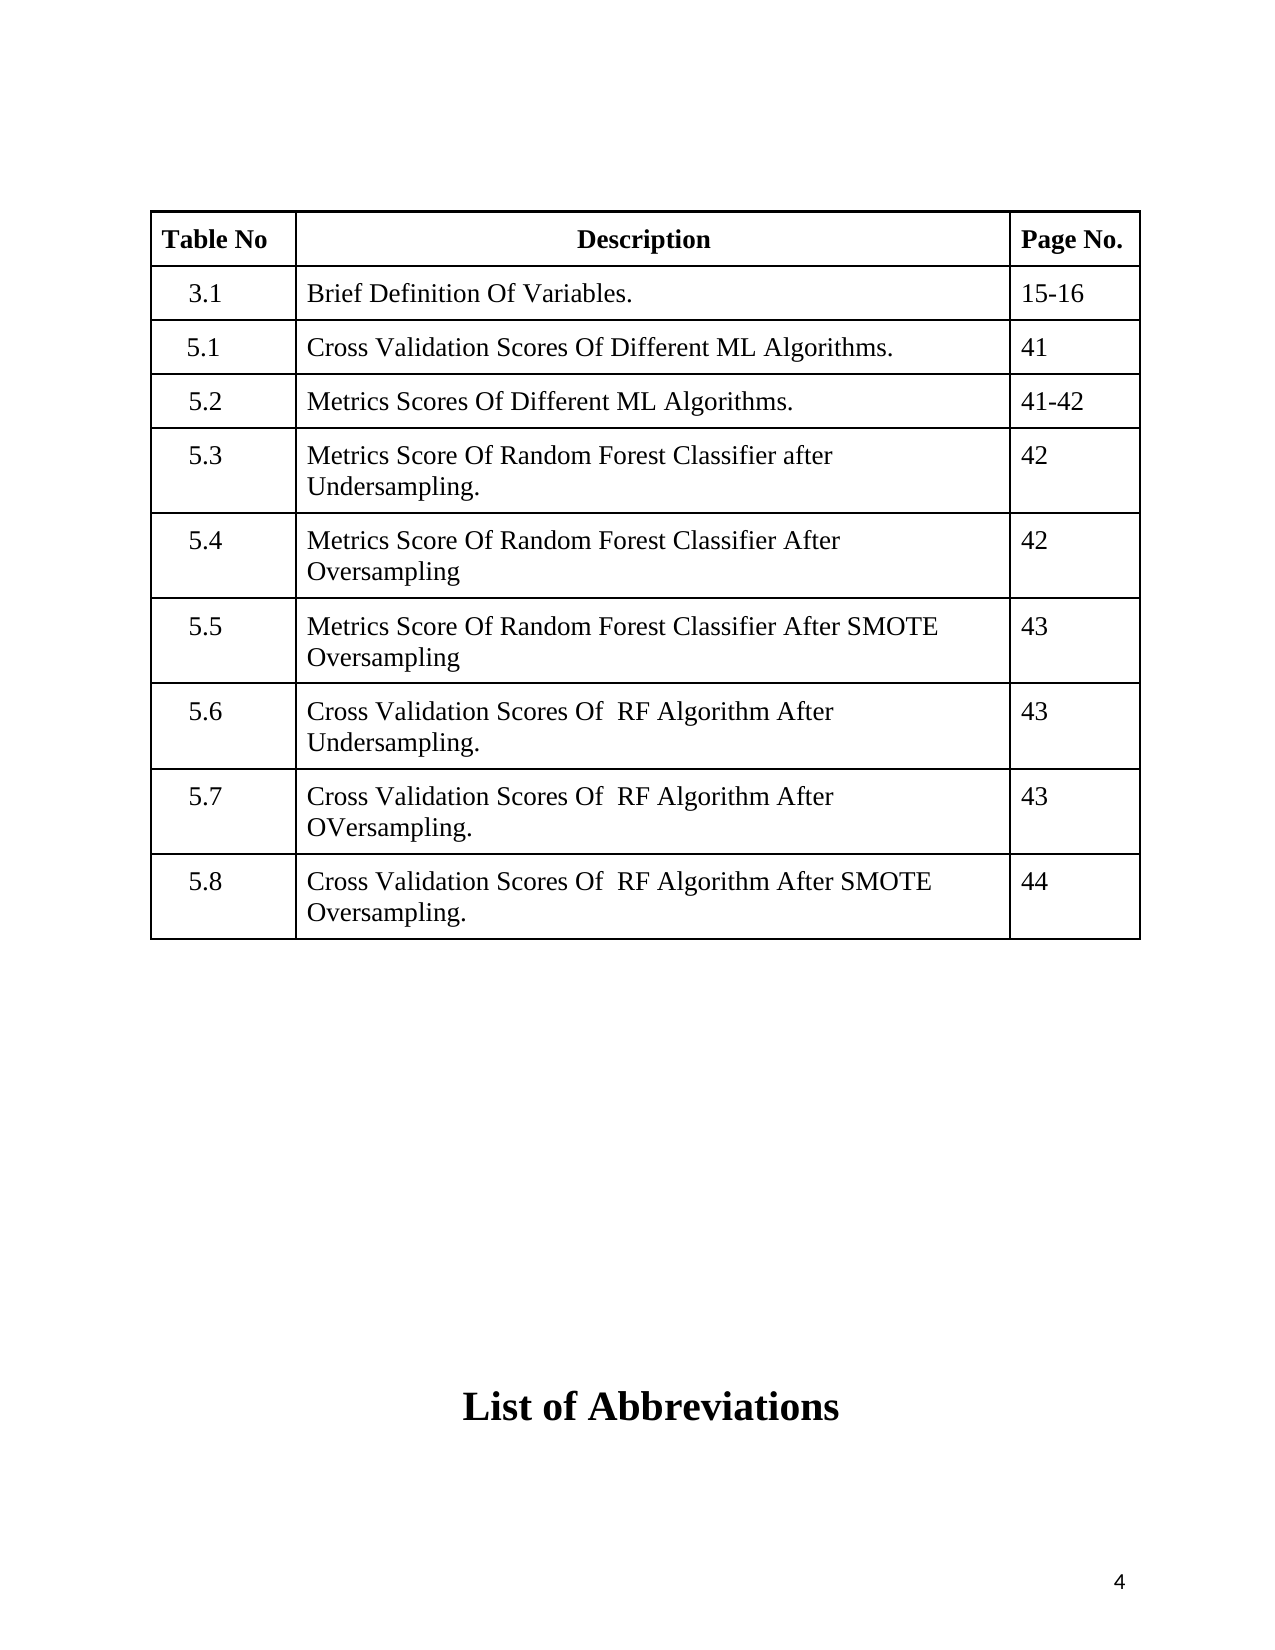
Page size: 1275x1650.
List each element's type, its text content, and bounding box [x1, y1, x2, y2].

table_cell Metrics Score Of Random Forest Classifier After SMOTE Oversampling [297, 599, 1009, 682]
table_cell 42 [1011, 514, 1139, 597]
table_cell 3.1 [152, 267, 295, 318]
table_cell Cross Validation Scores Of RF Algorithm After Undersampling. [297, 684, 1009, 767]
table_cell 43 [1011, 684, 1139, 767]
table_cell 15-16 [1011, 267, 1139, 318]
table_header Description [297, 213, 1009, 264]
table_cell 5.8 [152, 855, 295, 938]
table_cell 5.7 [152, 770, 295, 853]
table_cell Cross Validation Scores Of RF Algorithm After SMOTE Oversampling. [297, 855, 1009, 938]
table_cell 41 [1011, 321, 1139, 373]
table_cell 5.1 [152, 321, 295, 373]
table_cell 5.6 [152, 684, 295, 767]
table_cell 42 [1011, 429, 1139, 512]
table_cell Cross Validation Scores Of Different ML Algorithms. [297, 321, 1009, 373]
table_cell Metrics Score Of Random Forest Classifier after Undersampling. [297, 429, 1009, 512]
table_header Page No. [1011, 213, 1139, 264]
table_cell 5.5 [152, 599, 295, 682]
table_cell Metrics Scores Of Different ML Algorithms. [297, 375, 1009, 427]
table_cell Metrics Score Of Random Forest Classifier After Oversampling [297, 514, 1009, 597]
table_cell Brief Definition Of Variables. [297, 267, 1009, 318]
table_cell 41-42 [1011, 375, 1139, 427]
table_cell 5.4 [152, 514, 295, 597]
text List of Abbreviations [150, 1382, 1125, 1429]
table_cell 43 [1011, 770, 1139, 853]
table_cell Cross Validation Scores Of RF Algorithm After OVersampling. [297, 770, 1009, 853]
table_cell 5.3 [152, 429, 295, 512]
table_header Table No [152, 213, 295, 264]
table_cell 5.2 [152, 375, 295, 427]
table_cell 43 [1011, 599, 1139, 682]
table_cell 44 [1011, 855, 1139, 938]
